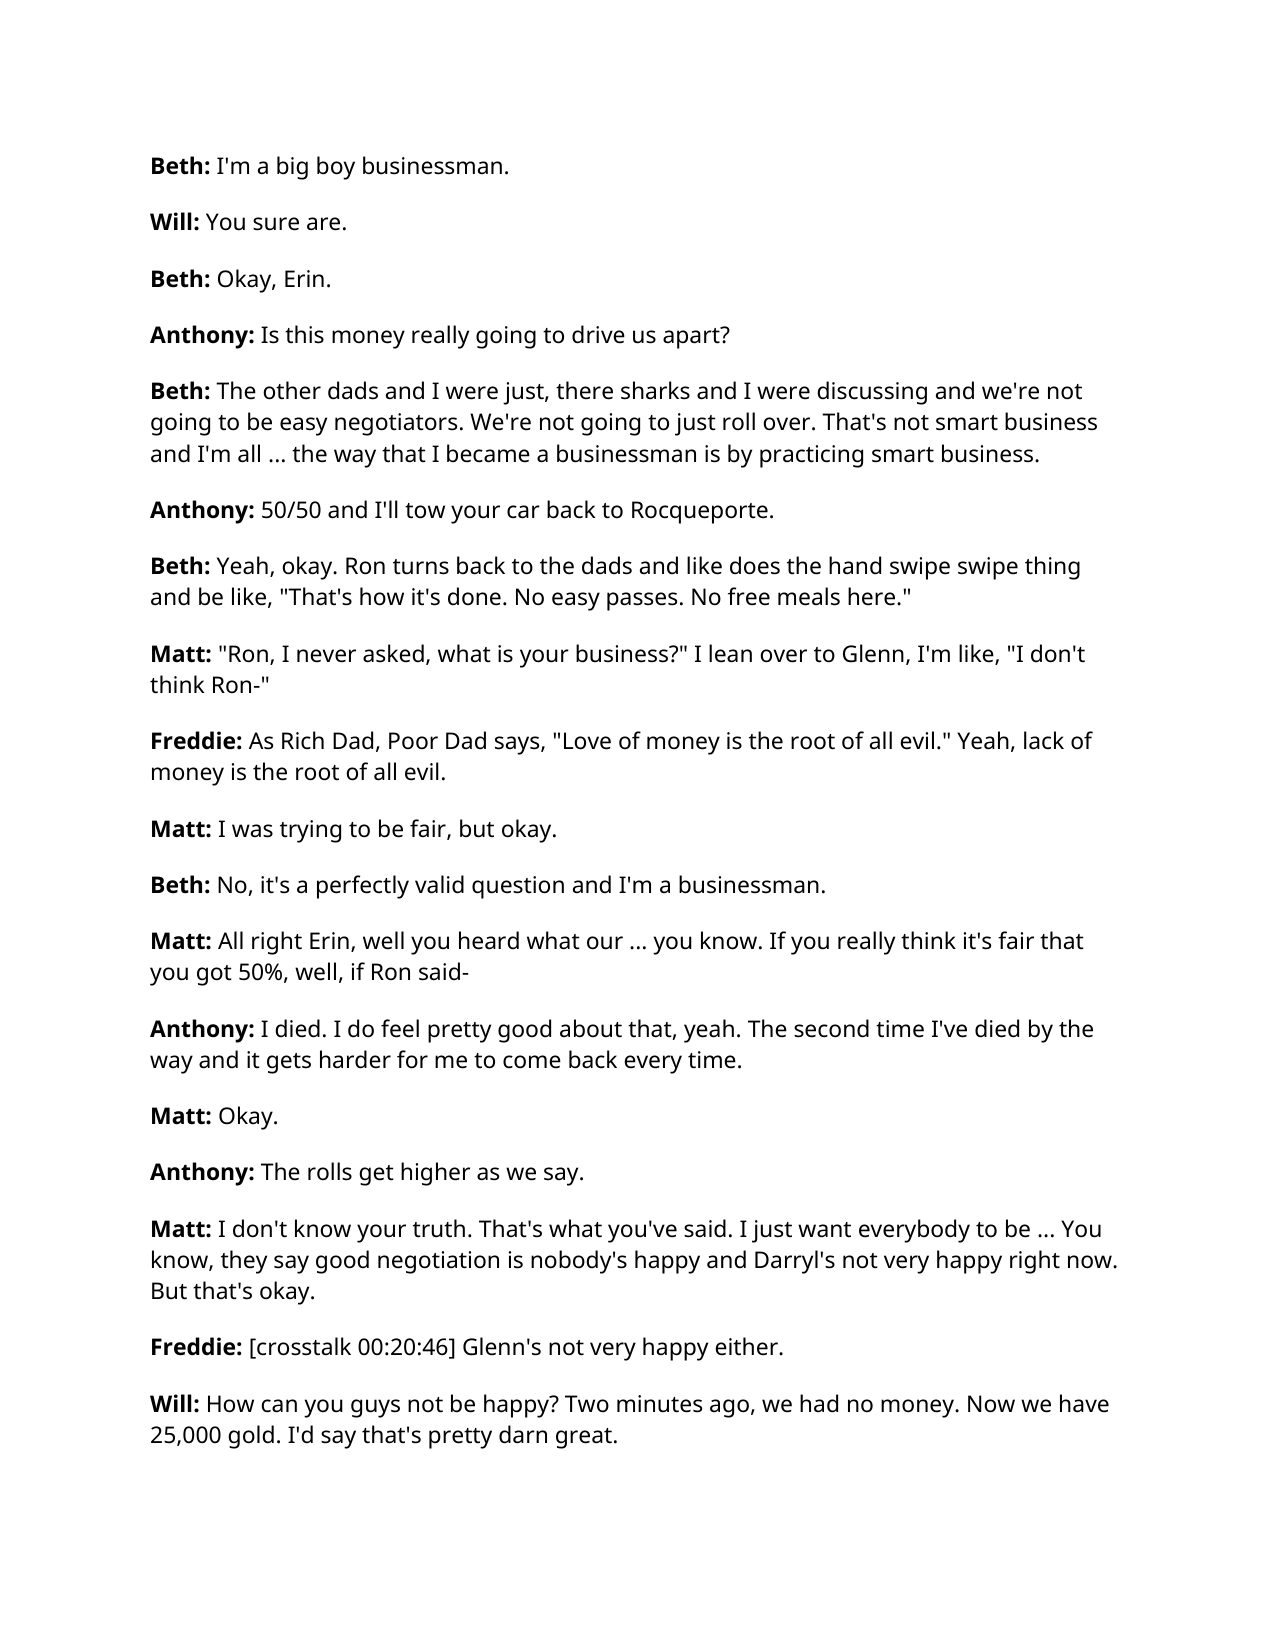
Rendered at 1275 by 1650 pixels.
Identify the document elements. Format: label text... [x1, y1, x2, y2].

text Beth: The other dads and I were just, there sharks and I were discussing and we're not going to be easy negotiators. We're not going to just roll over. That's not smart business and I'm all ... the way that I became a businessman is by practicing smart business. [150, 375, 1125, 469]
text Will: You sure are. [150, 206, 1125, 237]
text Freddie: As Rich Dad, Poor Dad says, "Love of money is the root of all evil." Yeah, lack of money is the root of all evil. [150, 725, 1125, 787]
text Anthony: 50/50 and I'll tow your car back to Rocqueporte. [150, 494, 1125, 525]
text Will: How can you guys not be happy? Two minutes ago, we had no money. Now we have 25,000 gold. I'd say that's pretty darn great. [150, 1387, 1125, 1450]
text Beth: Okay, Erin. [150, 262, 1125, 294]
text Beth: No, it's a perfectly valid question and I'm a businessman. [150, 869, 1125, 900]
text Beth: Yeah, okay. Ron turns back to the dads and like does the hand swipe swipe thing and be like, "That's how it's done. No easy passes. No free meals here." [150, 550, 1125, 612]
text Anthony: I died. I do feel pretty good about that, yeah. The second time I've died by the way and it gets harder for me to come back every time. [150, 1012, 1125, 1075]
text Beth: I'm a big boy businessman. [150, 150, 1125, 181]
text Matt: I was trying to be fair, but okay. [150, 812, 1125, 844]
text Matt: All right Erin, well you heard what our ... you know. If you really think it's fair that you got 50%, well, if Ron said- [150, 925, 1125, 987]
text Freddie: [crosstalk 00:20:46] Glenn's not very happy either. [150, 1331, 1125, 1362]
text Matt: I don't know your truth. That's what you've said. I just want everybody to be ... You know, they say good negotiation is nobody's happy and Darryl's not very happy right now. But that's okay. [150, 1212, 1125, 1306]
text Anthony: The rolls get higher as we say. [150, 1156, 1125, 1187]
text Anthony: Is this money really going to drive us apart? [150, 319, 1125, 350]
text Matt: "Ron, I never asked, what is your business?" I lean over to Glenn, I'm like, "I don't think Ron-" [150, 637, 1125, 700]
text Matt: Okay. [150, 1100, 1125, 1131]
